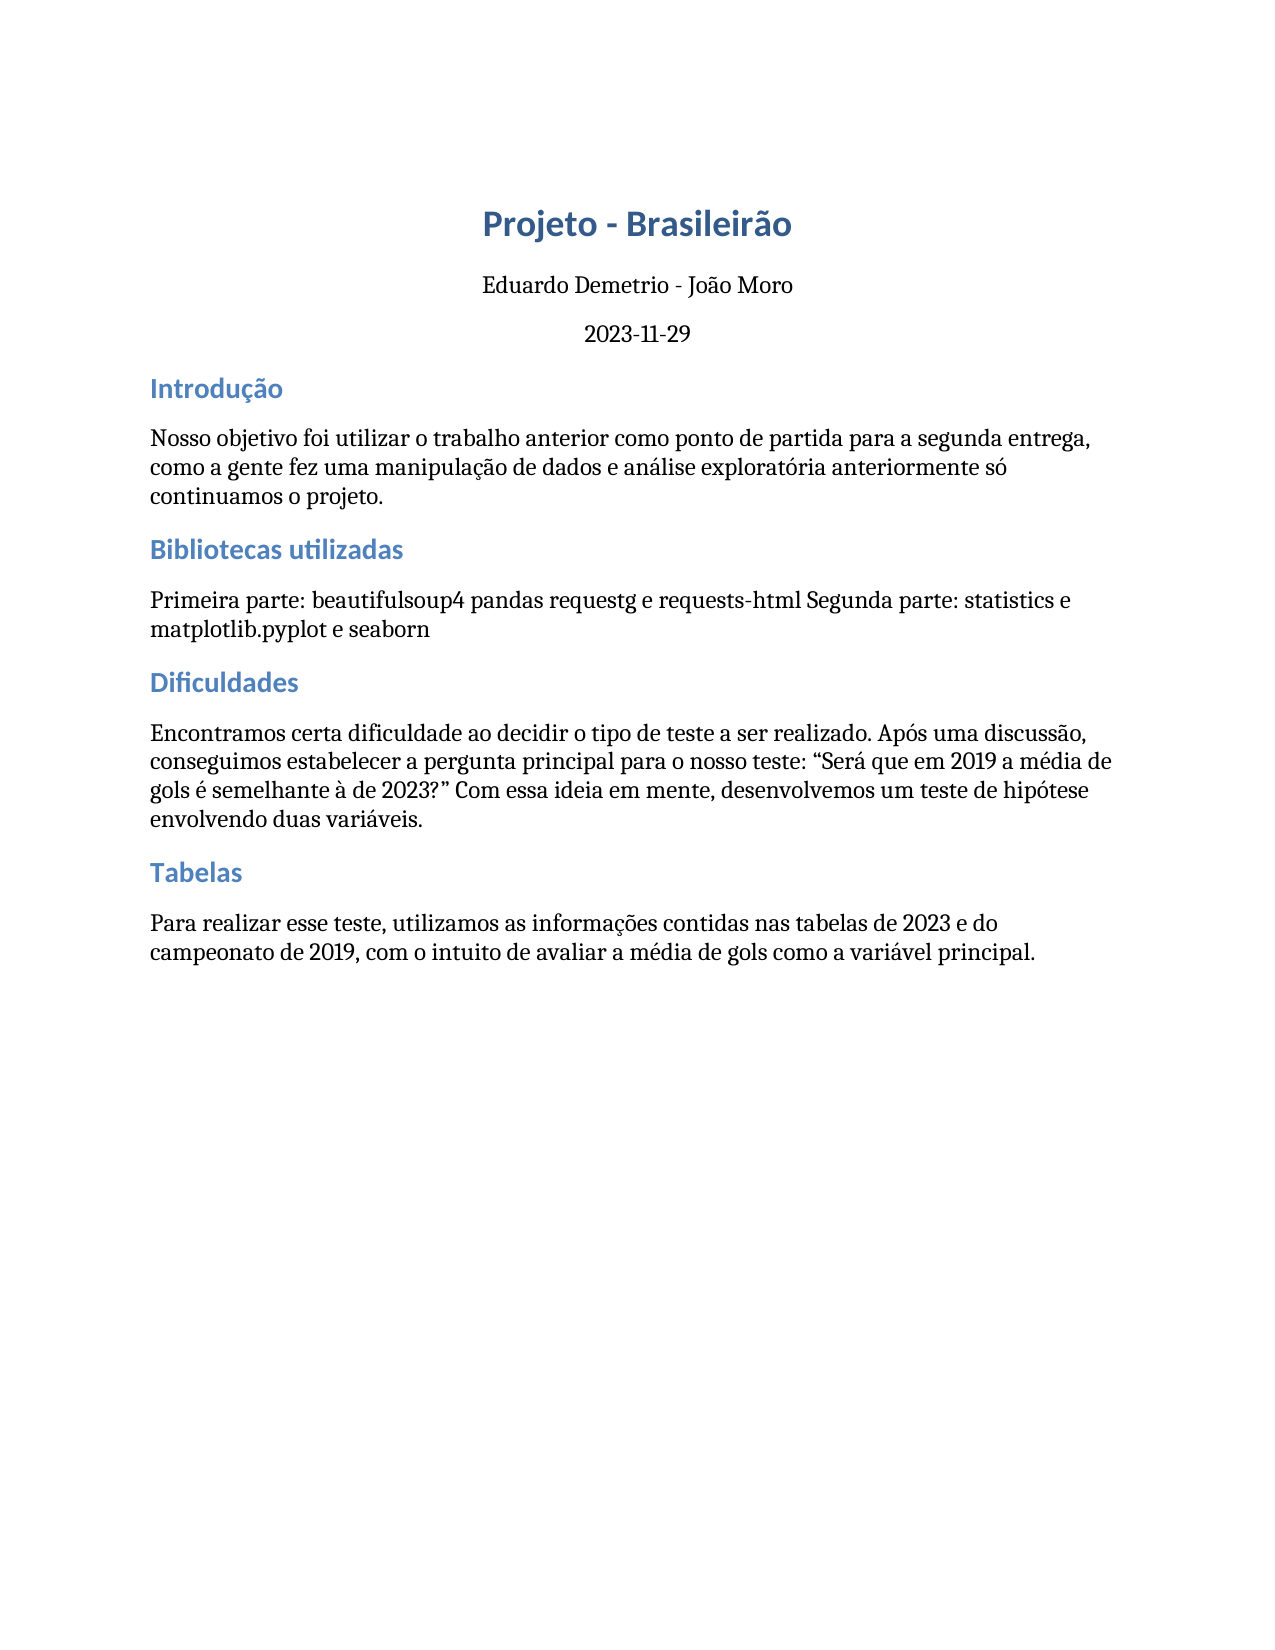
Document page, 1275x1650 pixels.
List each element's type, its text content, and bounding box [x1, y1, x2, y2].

subtitle Introdução [150, 370, 1125, 406]
title Projeto - Brasileirão [150, 200, 1125, 246]
text Eduardo Demetrio - João Moro [150, 271, 1125, 299]
text Nosso objetivo foi utilizar o trabalho anterior como ponto de partida para a segunda entrega, como a gente fez uma manipulação de dados e análise exploratória anteriormente só continuamos o projeto. [150, 424, 1125, 511]
text 2023-11-29 [150, 320, 1125, 349]
subtitle Dificuldades [150, 664, 1125, 700]
text Para realizar esse teste, utilizamos as informações contidas nas tabelas de 2023 e do campeonato de 2019, com o intuito de avaliar a média de gols como a variável principal. [150, 909, 1125, 966]
subtitle Bibliotecas utilizadas [150, 531, 1125, 567]
text Primeira parte: beautifulsoup4 pandas requestg e requests-html Segunda parte: statistics e matplotlib.pyplot e seaborn [150, 586, 1125, 643]
text Encontramos certa dificuldade ao decidir o tipo de teste a ser realizado. Após uma discussão, conseguimos estabelecer a pergunta principal para o nosso teste: “Será que em 2019 a média de gols é semelhante à de 2023?” Com essa ideia em mente, desenvolvemos um teste de hipótese envolvendo duas variáveis. [150, 718, 1125, 833]
subtitle Tabelas [150, 854, 1125, 890]
